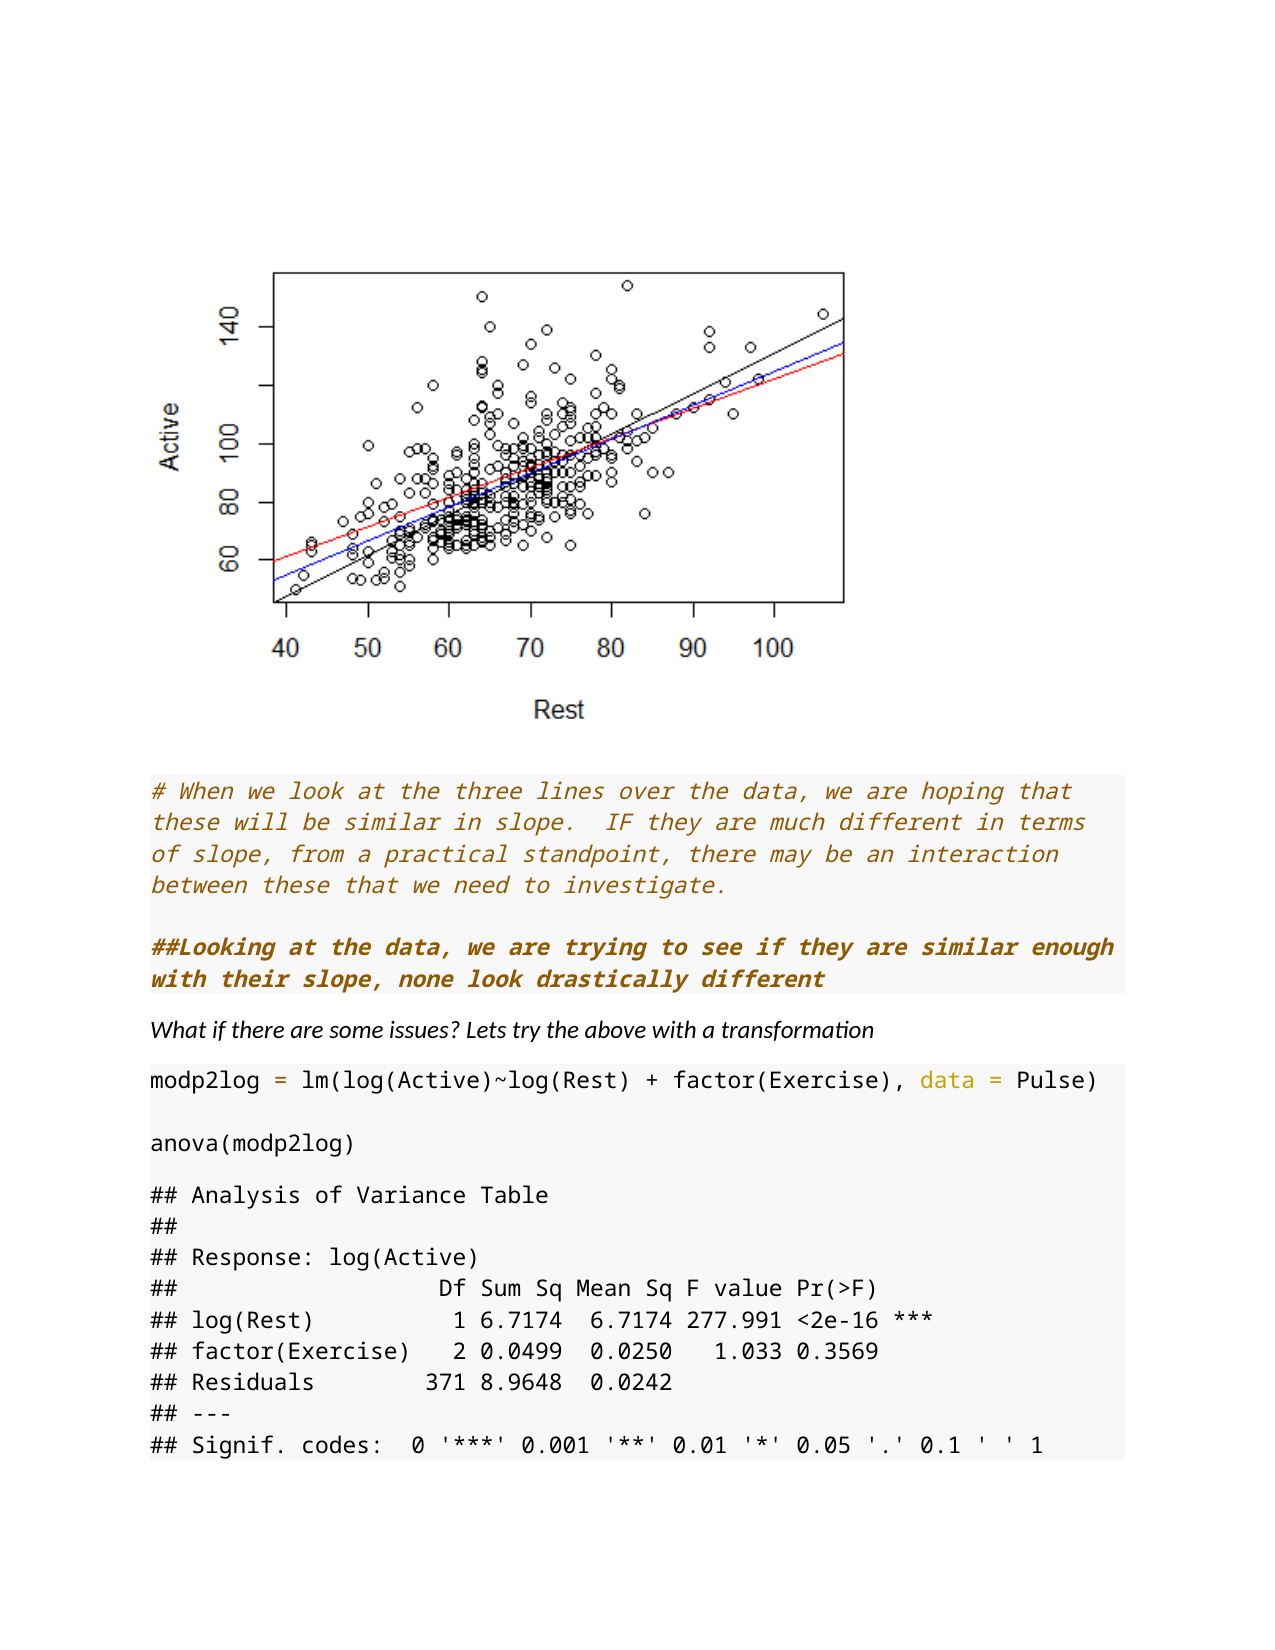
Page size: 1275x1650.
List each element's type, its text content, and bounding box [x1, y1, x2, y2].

picture [150, 150, 908, 757]
text ## Analysis of Variance Table ## ## Response: log(Active) ## Df Sum Sq Mean Sq F value Pr(>F) ## log(Rest) 1 6.7174 6.7174 277.991 <2e-16 *** ## factor(Exercise) 2 0.0499 0.0250 1.033 0.3569 ## Residuals 371 8.9648 0.0242 ## --- ## Signif. codes: 0 '***' 0.001 '**' 0.01 '*' 0.05 '.' 0.1 ' ' 1 [150, 1178, 1125, 1460]
text What if there are some issues? Lets try the above with a transformation [150, 1015, 1125, 1045]
text modp2log = lm(log(Active)~log(Rest) + factor(Exercise), data = Pulse) anova(modp2log) [150, 1064, 1125, 1158]
text # When we look at the three lines over the data, we are hoping that these will be similar in slope. IF they are much different in terms of slope, from a practical standpoint, there may be an interaction between these that we need to investigate. ##Looking at the data, we are trying to see if they are similar enough with their slope, none look drastically different [150, 775, 1125, 994]
